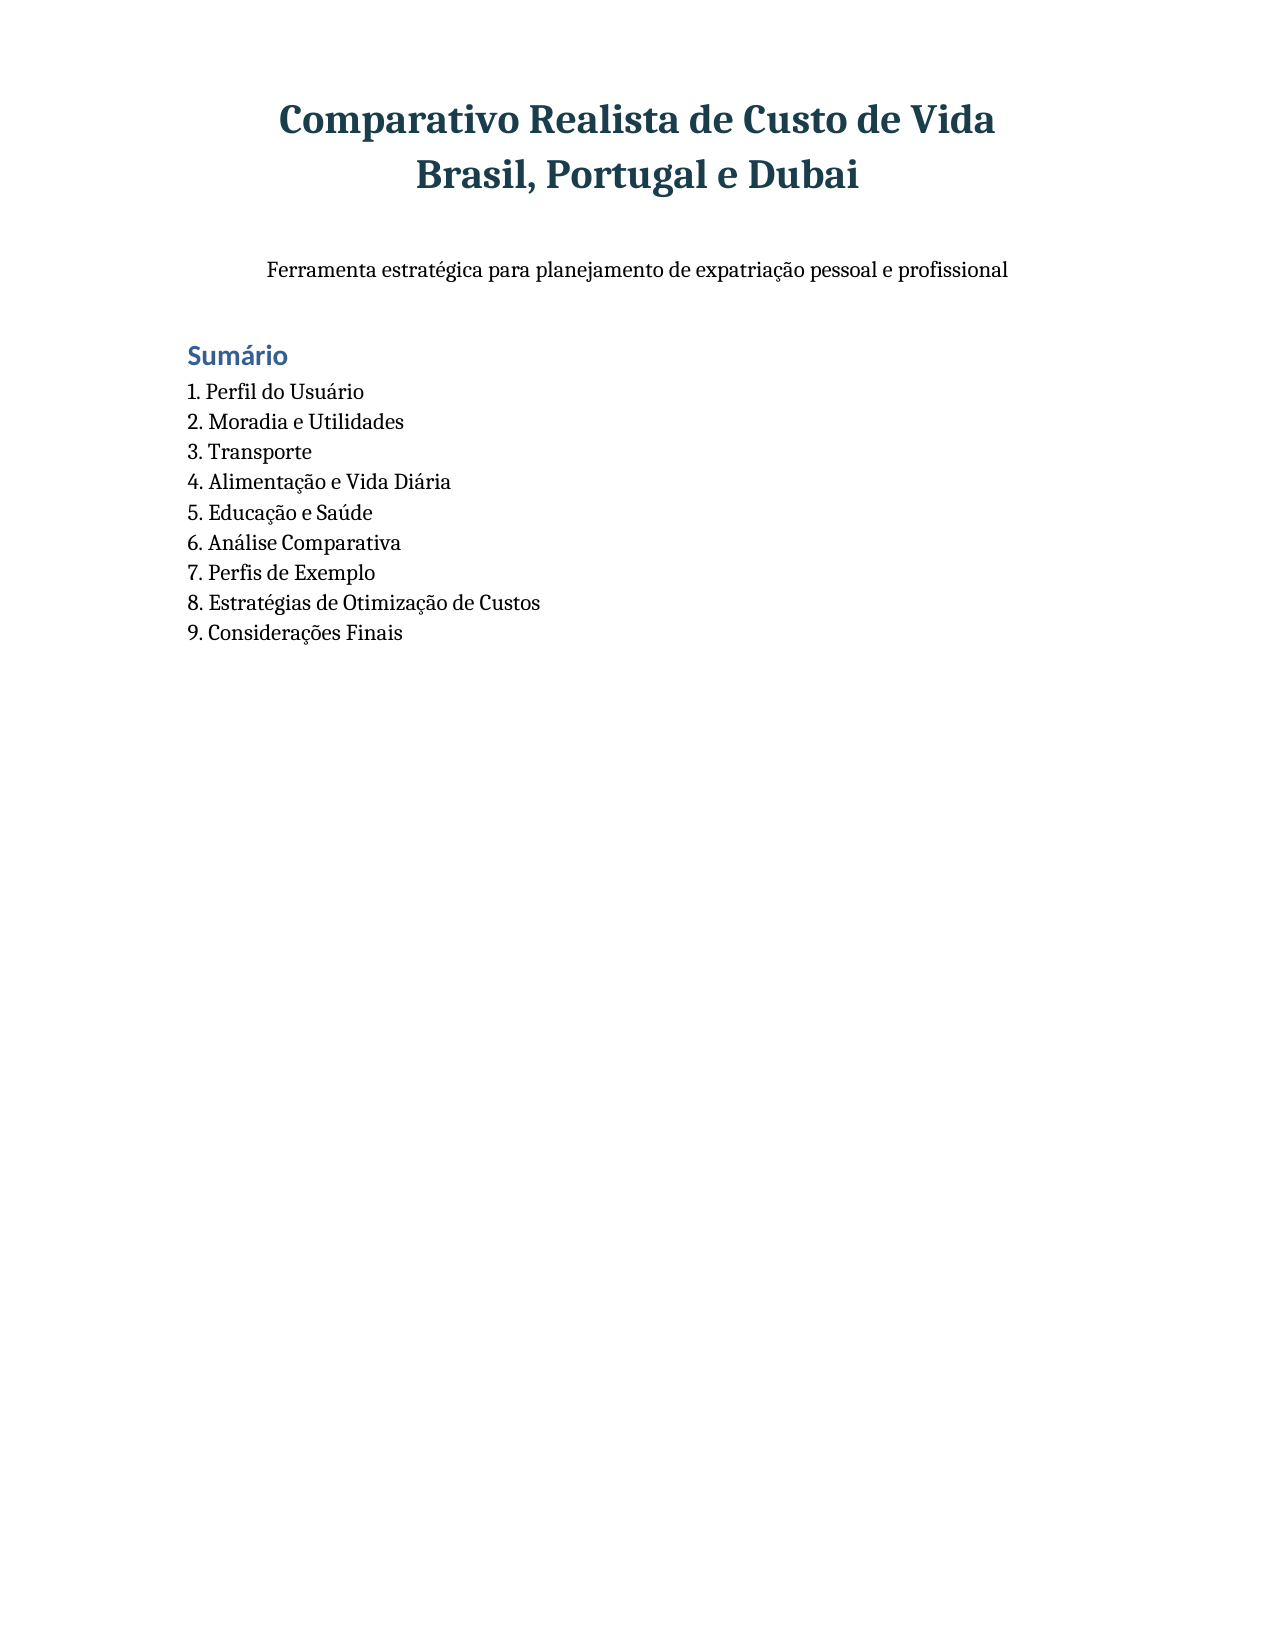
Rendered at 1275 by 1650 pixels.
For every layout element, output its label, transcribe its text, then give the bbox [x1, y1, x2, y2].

text Comparativo Realista de Custo de Vida Brasil, Portugal e Dubai [187, 96, 1087, 199]
list 7. Perfis de Exemplo [187, 560, 1087, 586]
list 5. Educação e Saúde [187, 499, 1087, 526]
list 4. Alimentação e Vida Diária [187, 469, 1087, 495]
text Ferramenta estratégica para planejamento de expatriação pessoal e profissional [187, 227, 1087, 284]
list 1. Perfil do Usuário [187, 378, 1087, 405]
list 8. Estratégias de Otimização de Custos [187, 590, 1087, 616]
list 2. Moradia e Utilidades [187, 409, 1087, 435]
list 3. Transporte [187, 439, 1087, 465]
list 9. Considerações Finais [187, 620, 1087, 646]
subtitle Sumário [187, 337, 1087, 373]
list 6. Análise Comparativa [187, 529, 1087, 556]
